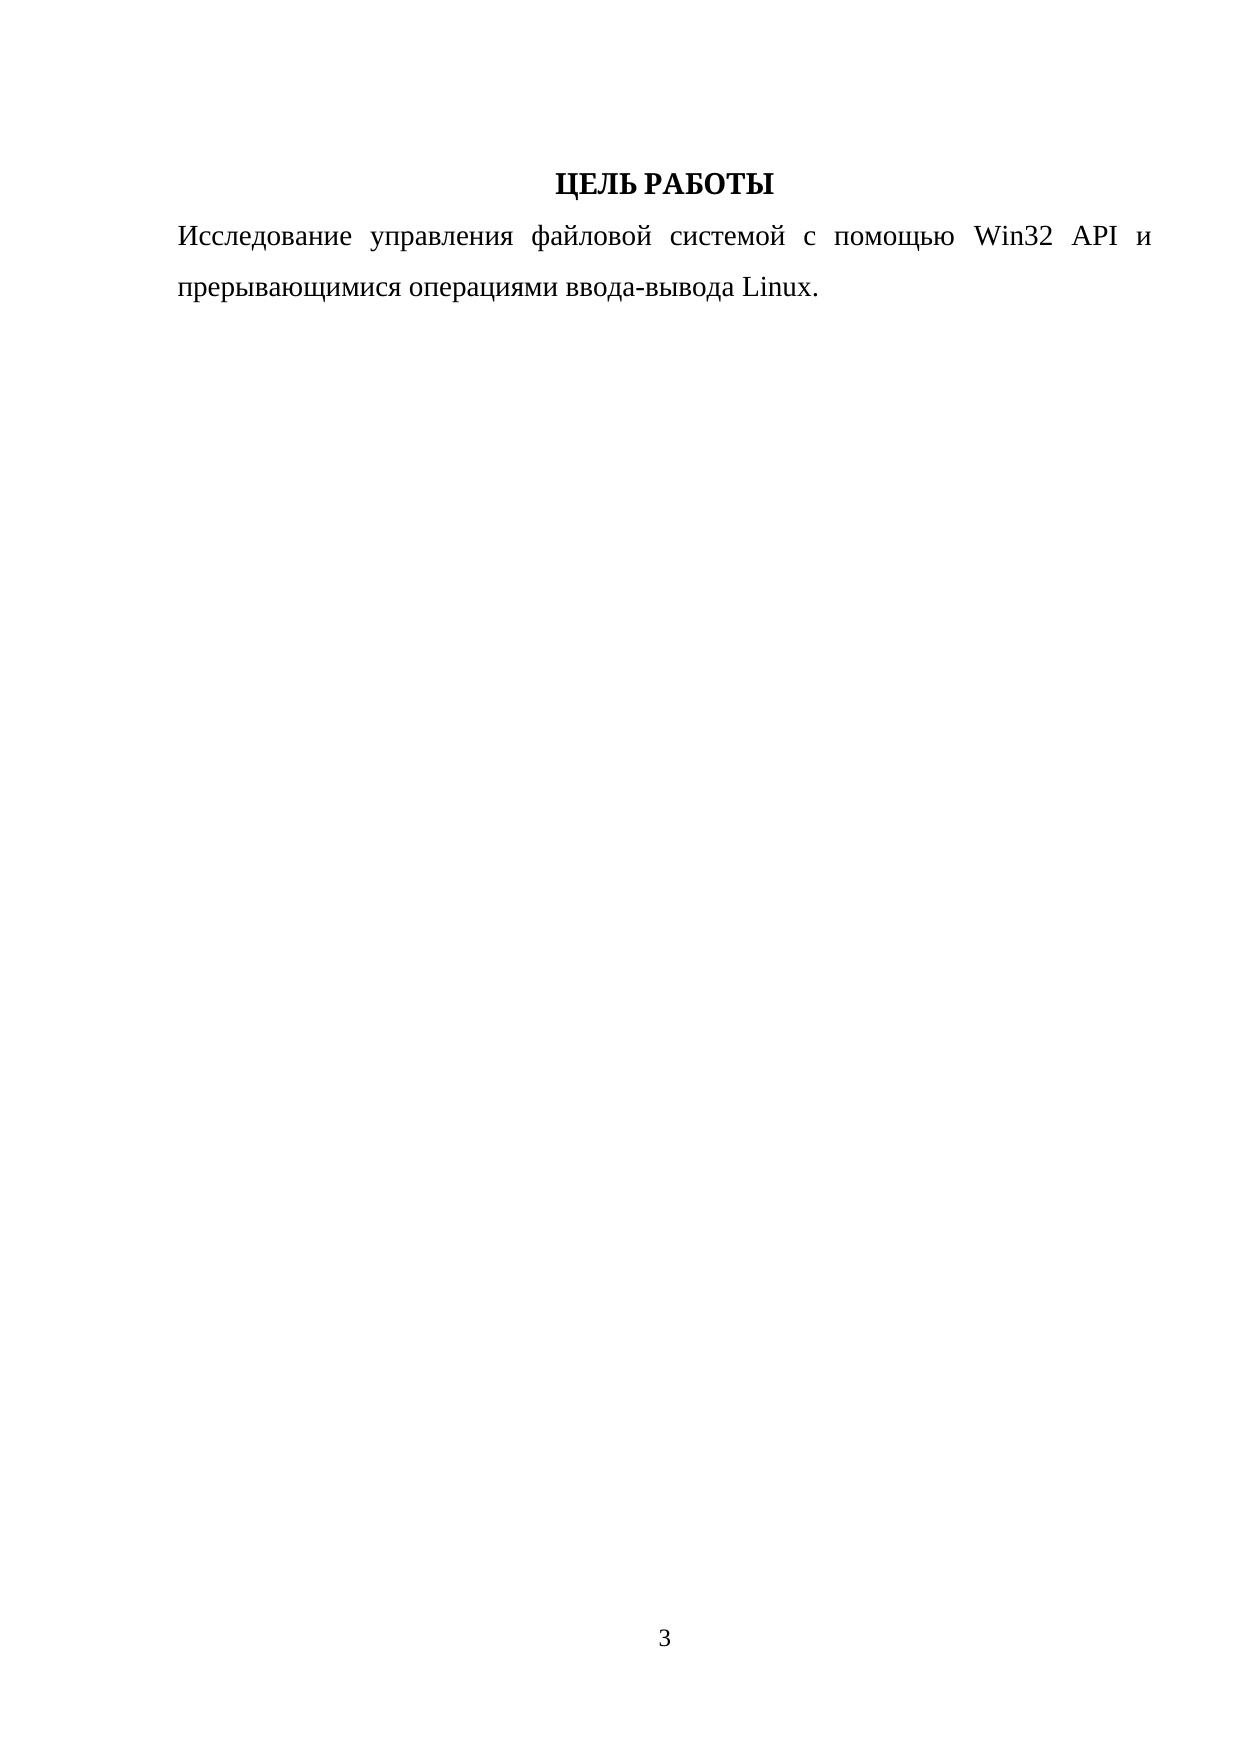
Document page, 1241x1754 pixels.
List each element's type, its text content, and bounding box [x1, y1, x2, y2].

subtitle ЦЕЛЬ РАБОТЫ [177, 168, 1152, 202]
text Исследование управления файловой системой с помощью Win32 API и прерывающимися операциями ввода-вывода Linux. [177, 218, 1152, 302]
